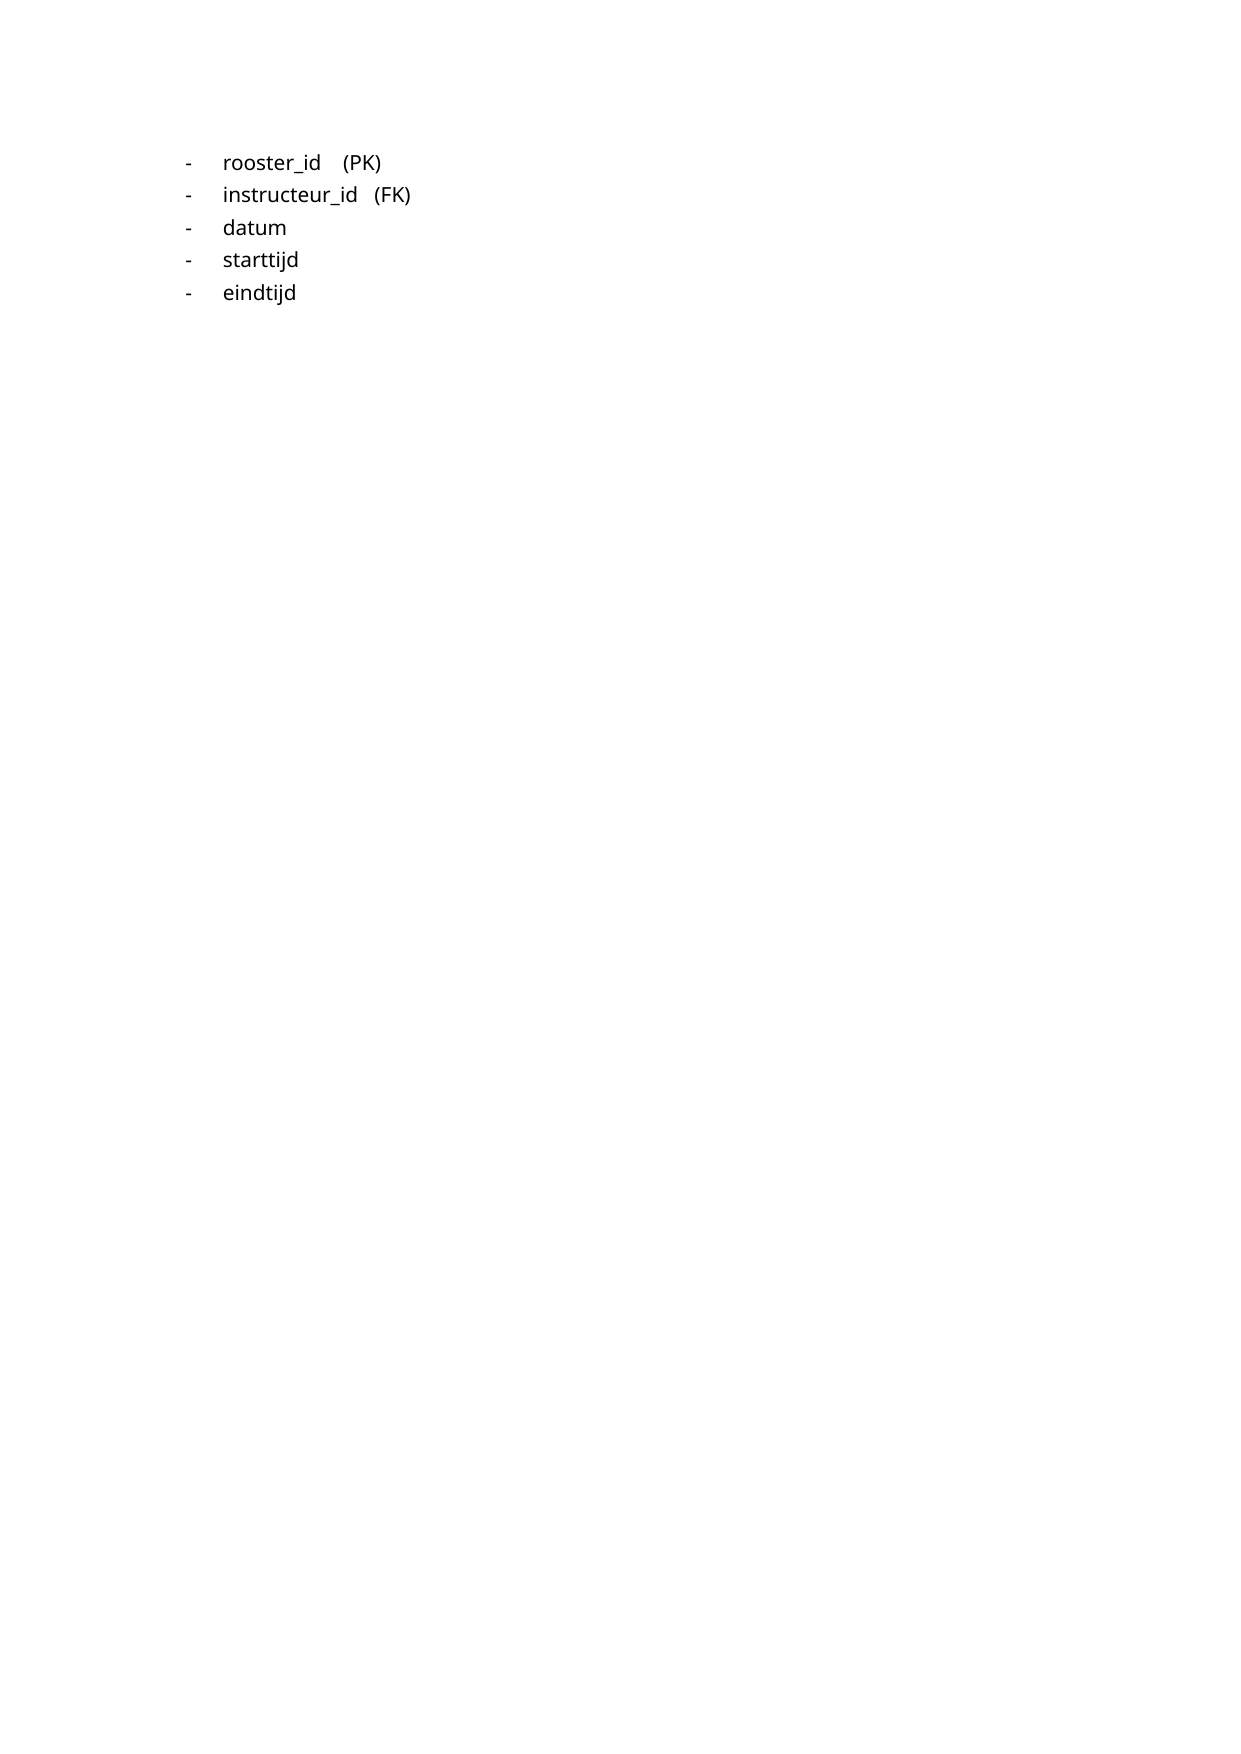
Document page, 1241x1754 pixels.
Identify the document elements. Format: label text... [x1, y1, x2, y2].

list instructeur_id (FK) [185, 180, 1093, 209]
list starttijd [185, 245, 1093, 274]
list rooster_id (PK) [185, 148, 1093, 176]
list datum [185, 213, 1093, 241]
list eindtijd [185, 278, 1093, 306]
